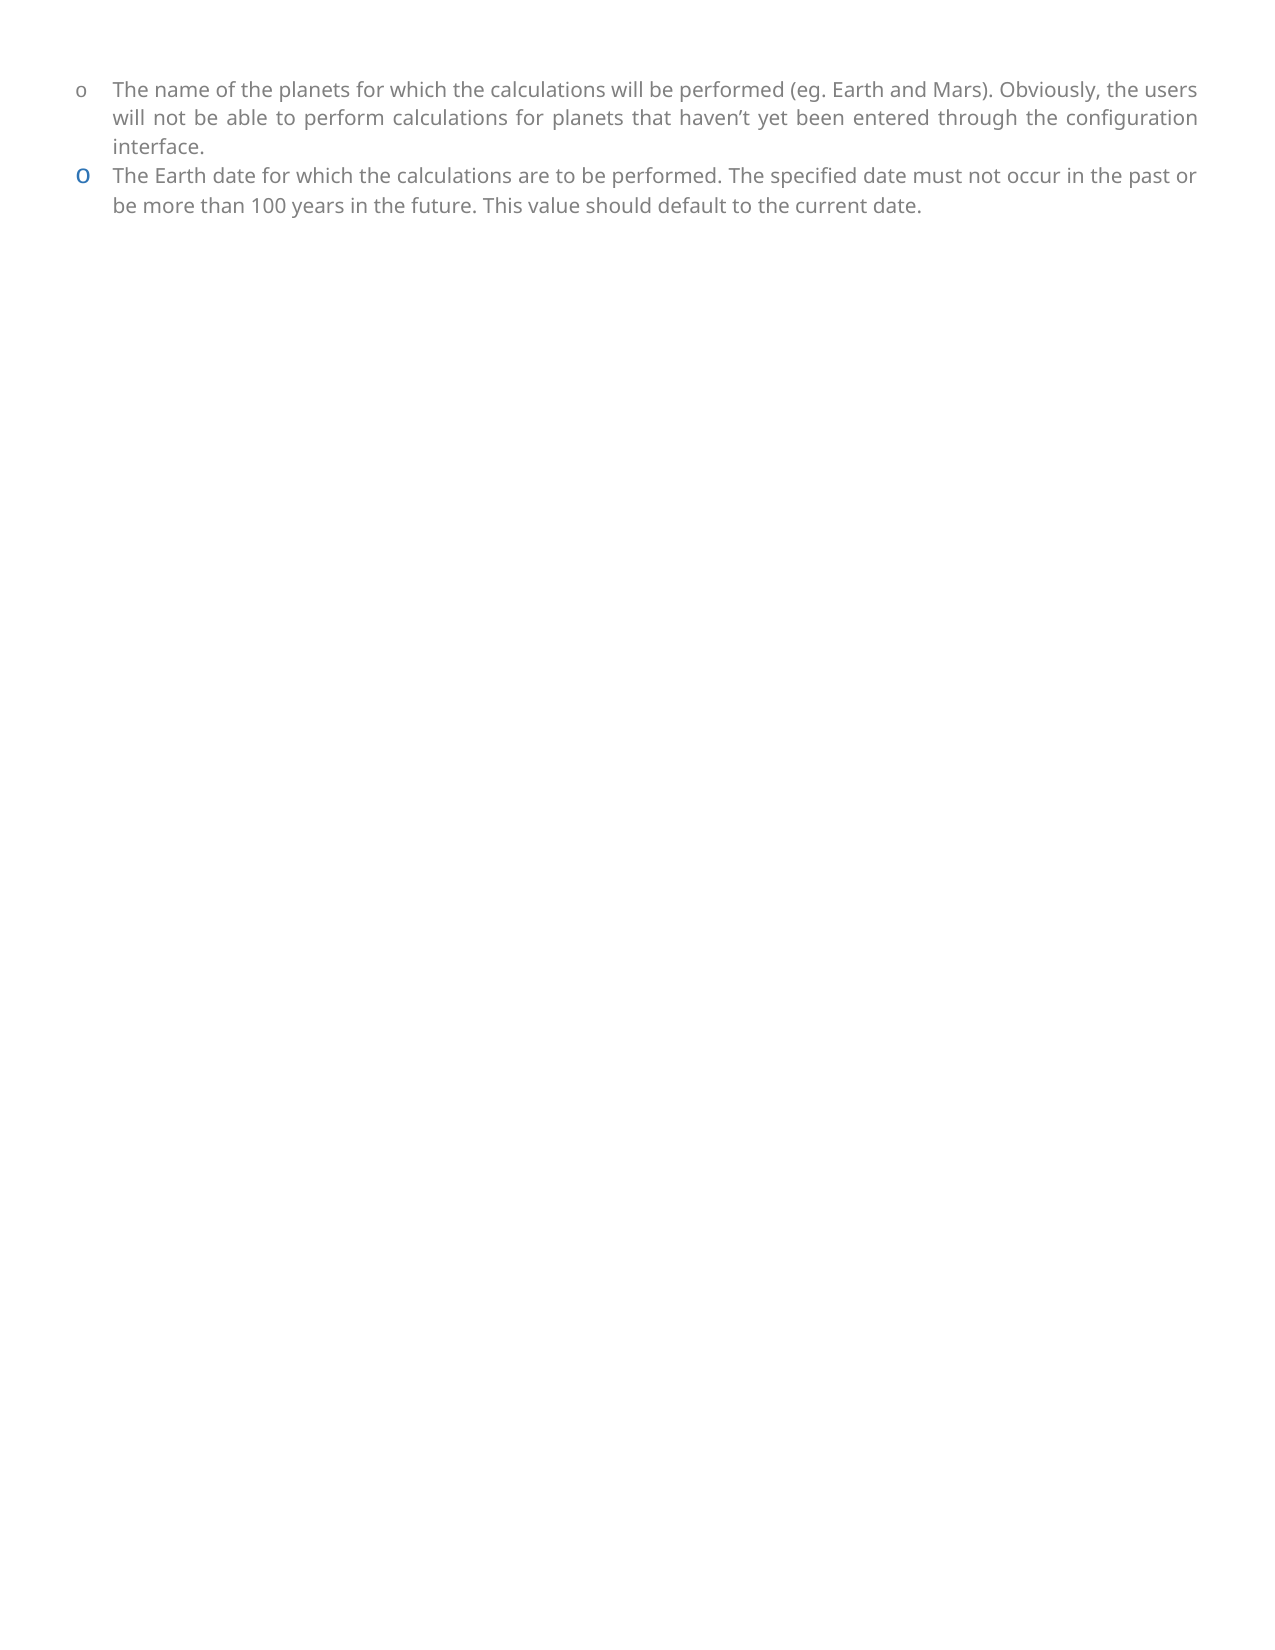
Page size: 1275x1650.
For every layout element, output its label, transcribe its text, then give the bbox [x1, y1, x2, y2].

list The name of the planets for which the calculations will be performed (eg. Earth and Mars). Obviously, the users will not be able to perform calculations for planets that haven’t yet been entered through the configuration interface. [75, 75, 1200, 160]
list The Earth date for which the calculations are to be performed. The specified date must not occur in the past or be more than 100 years in the future. This value should default to the current date. [75, 160, 1200, 219]
